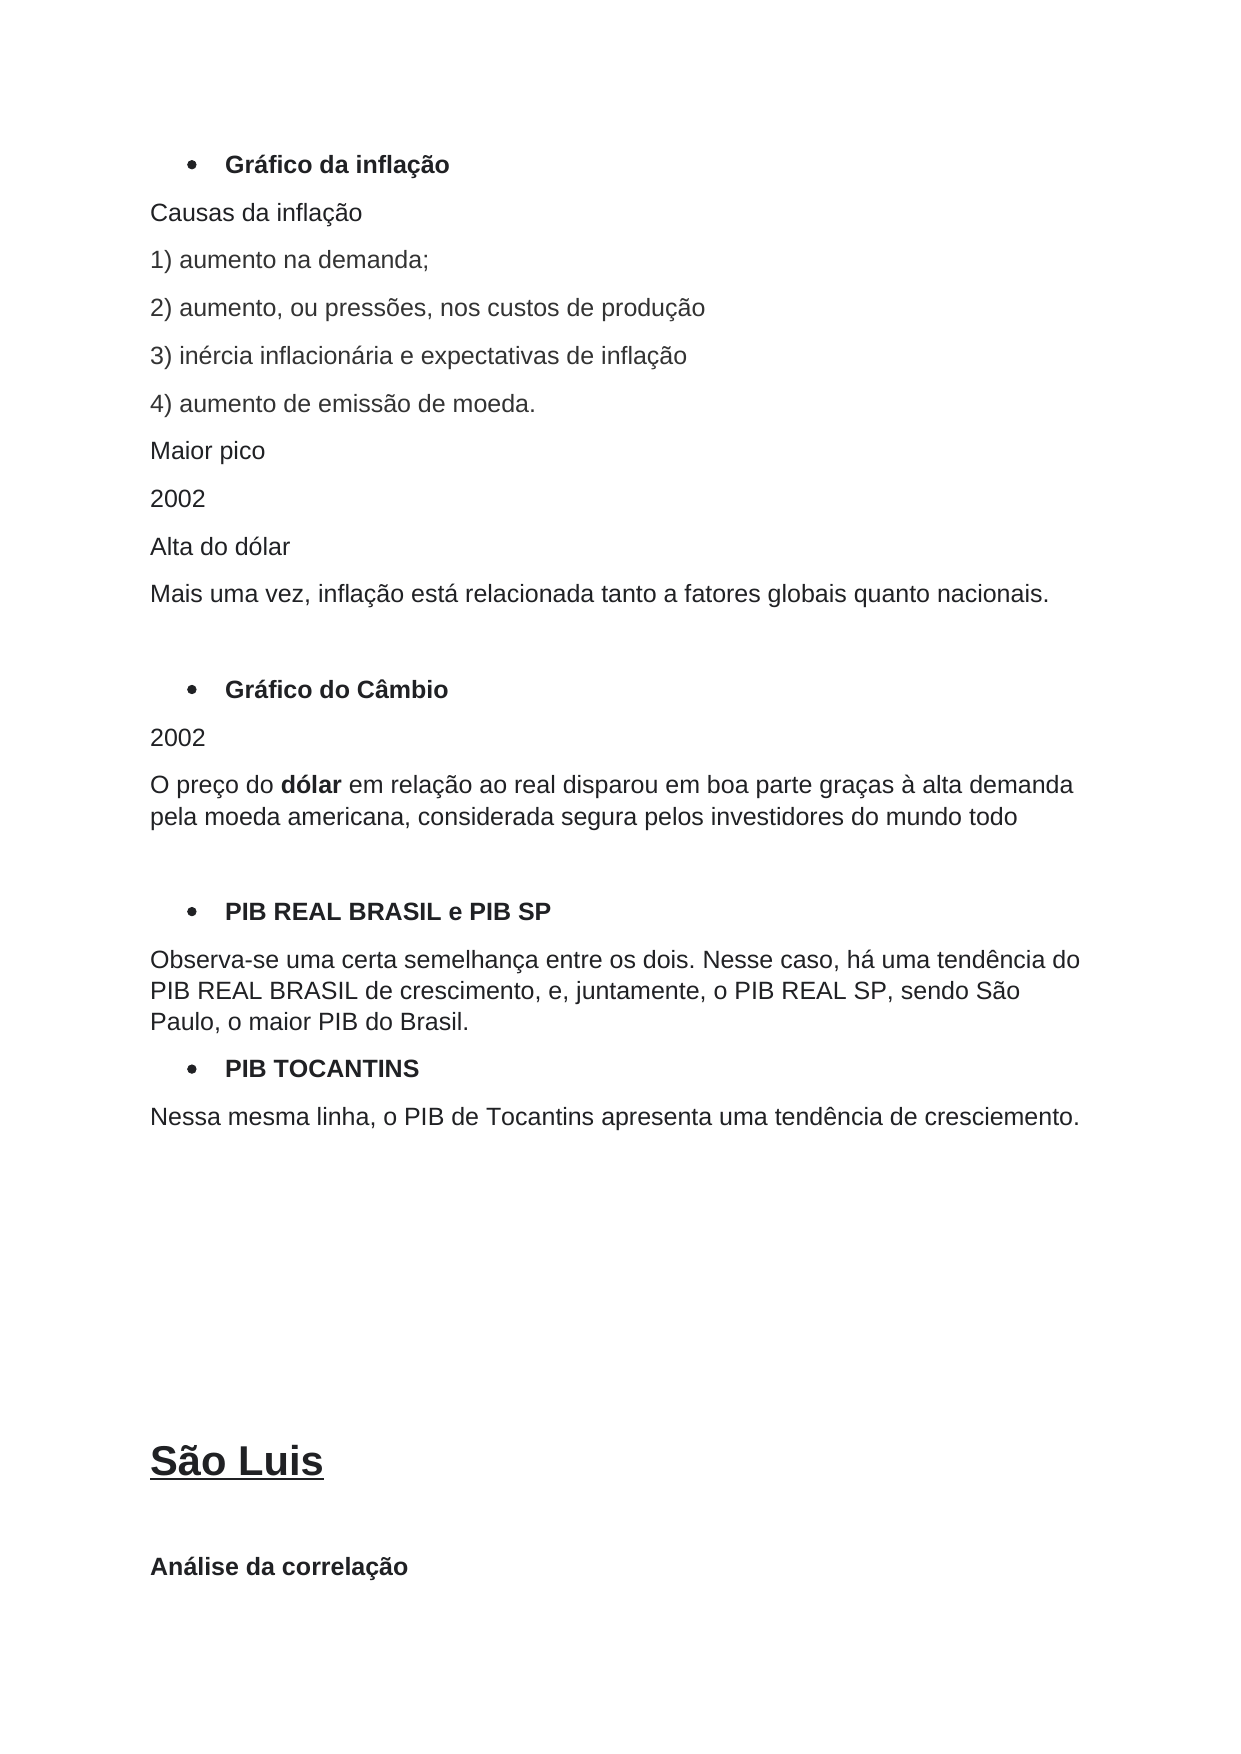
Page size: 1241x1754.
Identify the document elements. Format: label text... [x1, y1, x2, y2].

text 3) inércia inflacionária e expectativas de inflação [150, 341, 1090, 370]
list Gráfico da inflação [187, 150, 1090, 179]
text Observa-se uma certa semelhança entre os dois. Nesse caso, há uma tendência do PIB REAL BRASIL de crescimento, e, juntamente, o PIB REAL SP, sendo São Paulo, o maior PIB do Brasil. [150, 945, 1090, 1036]
text Análise da correlação [150, 1552, 1090, 1581]
list PIB TOCANTINS [187, 1054, 1090, 1083]
list Gráfico do Câmbio [187, 675, 1090, 704]
text 2002 [150, 484, 1090, 513]
text 2) aumento, ou pressões, nos custos de produção [150, 293, 1090, 322]
text 2002 [150, 723, 1090, 751]
text O preço do dólar em relação ao real disparou em boa parte graças à alta demanda pela moeda americana, considerada segura pelos investidores do mundo todo [150, 770, 1090, 830]
text Alta do dólar [150, 532, 1090, 561]
text Mais uma vez, inflação está relacionada tanto a fatores globais quanto nacionais. [150, 579, 1090, 608]
text São Luis [150, 1436, 1090, 1484]
text 1) aumento na demanda; [150, 246, 1090, 274]
text Maior pico [150, 436, 1090, 465]
text Causas da inflação [150, 198, 1090, 227]
text Nessa mesma linha, o PIB de Tocantins apresenta uma tendência de cresciemento. [150, 1102, 1090, 1131]
text 4) aumento de emissão de moeda. [150, 389, 1090, 417]
list PIB REAL BRASIL e PIB SP [187, 897, 1090, 926]
